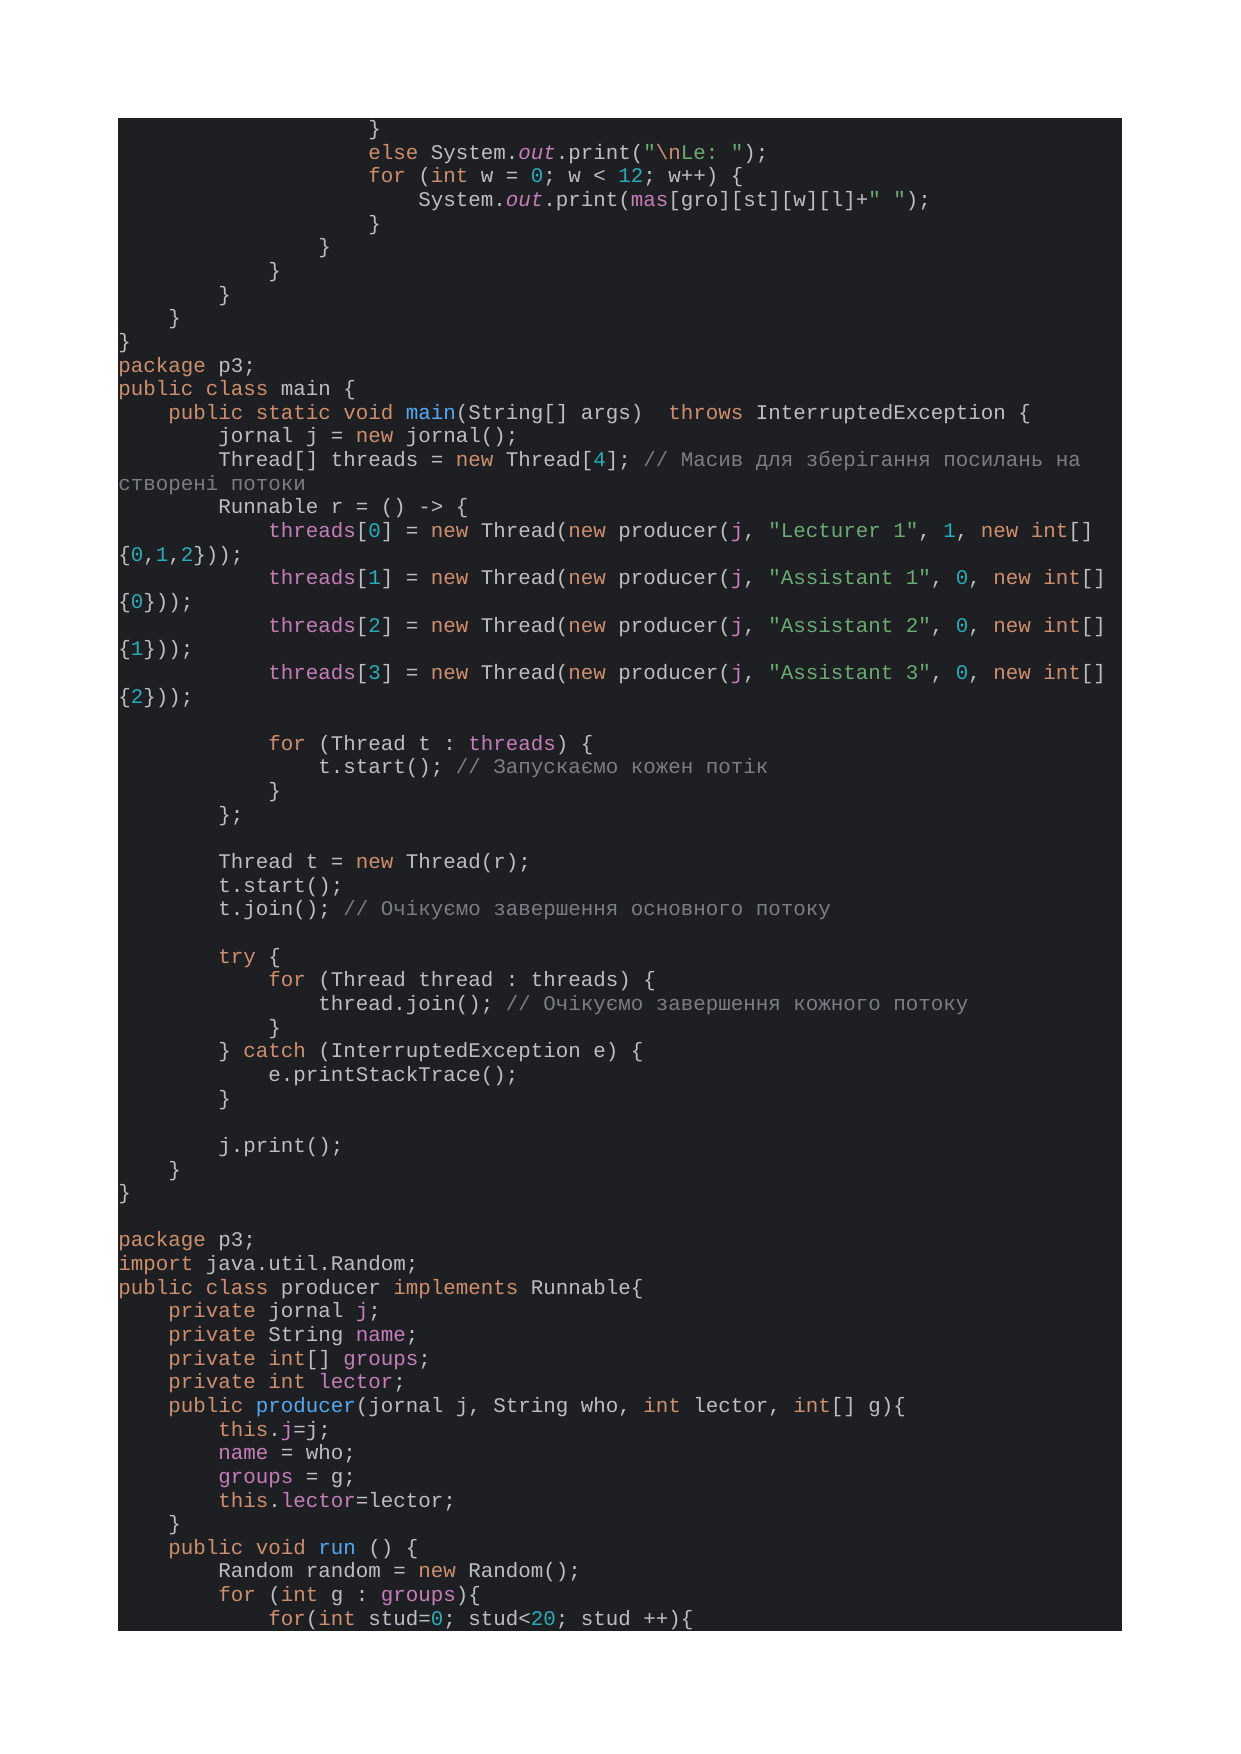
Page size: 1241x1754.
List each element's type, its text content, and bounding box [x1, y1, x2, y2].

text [118, 1229, 1122, 1631]
text package p3; public class main { public static void main(String[] args) throws InterruptedException { jornal j = new jornal(); Thread[] threads = new Thread[4]; // Масив для зберігання посилань на створені потоки Runnable r = () -> { threads[0] = new Thread(new producer(j, "Lecturer 1", 1, new int[]{0,1,2})); threads[1] = new Thread(new producer(j, "Assistant 1", 0, new int[]{0})); threads[2] = new Thread(new producer(j, "Assistant 2", 0, new int[]{1})); threads[3] = new Thread(new producer(j, "Assistant 3", 0, new int[]{2})); for (Thread t : threads) { t.start(); // Запускаємо кожен потік } }; Thread t = new Thread(r); t.start(); t.join(); // Очікуємо завершення основного потоку try { for (Thread thread : threads) { thread.join(); // Очікуємо завершення кожного потоку } } catch (InterruptedException e) { e.printStackTrace(); } j.print(); } } [118, 354, 1122, 1206]
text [118, 118, 1122, 354]
